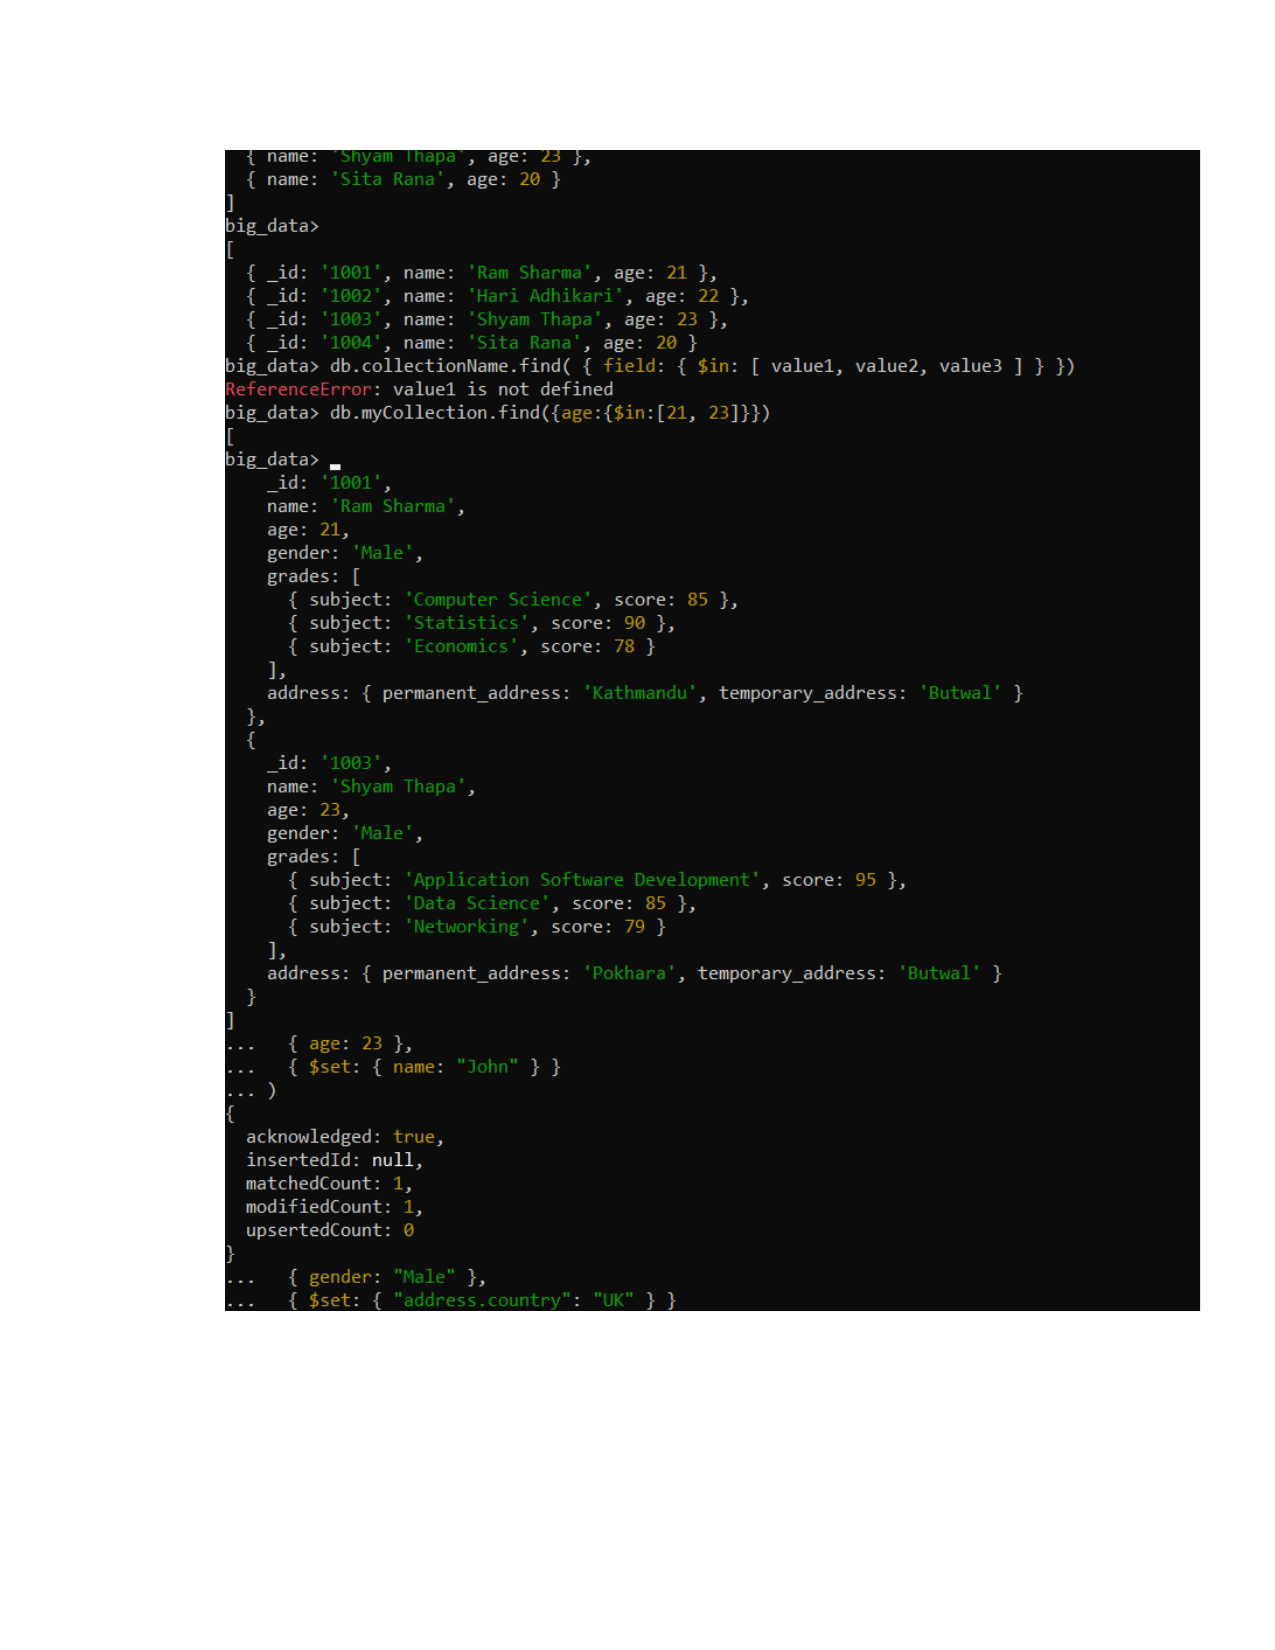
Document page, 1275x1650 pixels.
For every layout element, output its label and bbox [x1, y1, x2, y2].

picture [225, 150, 1200, 1311]
